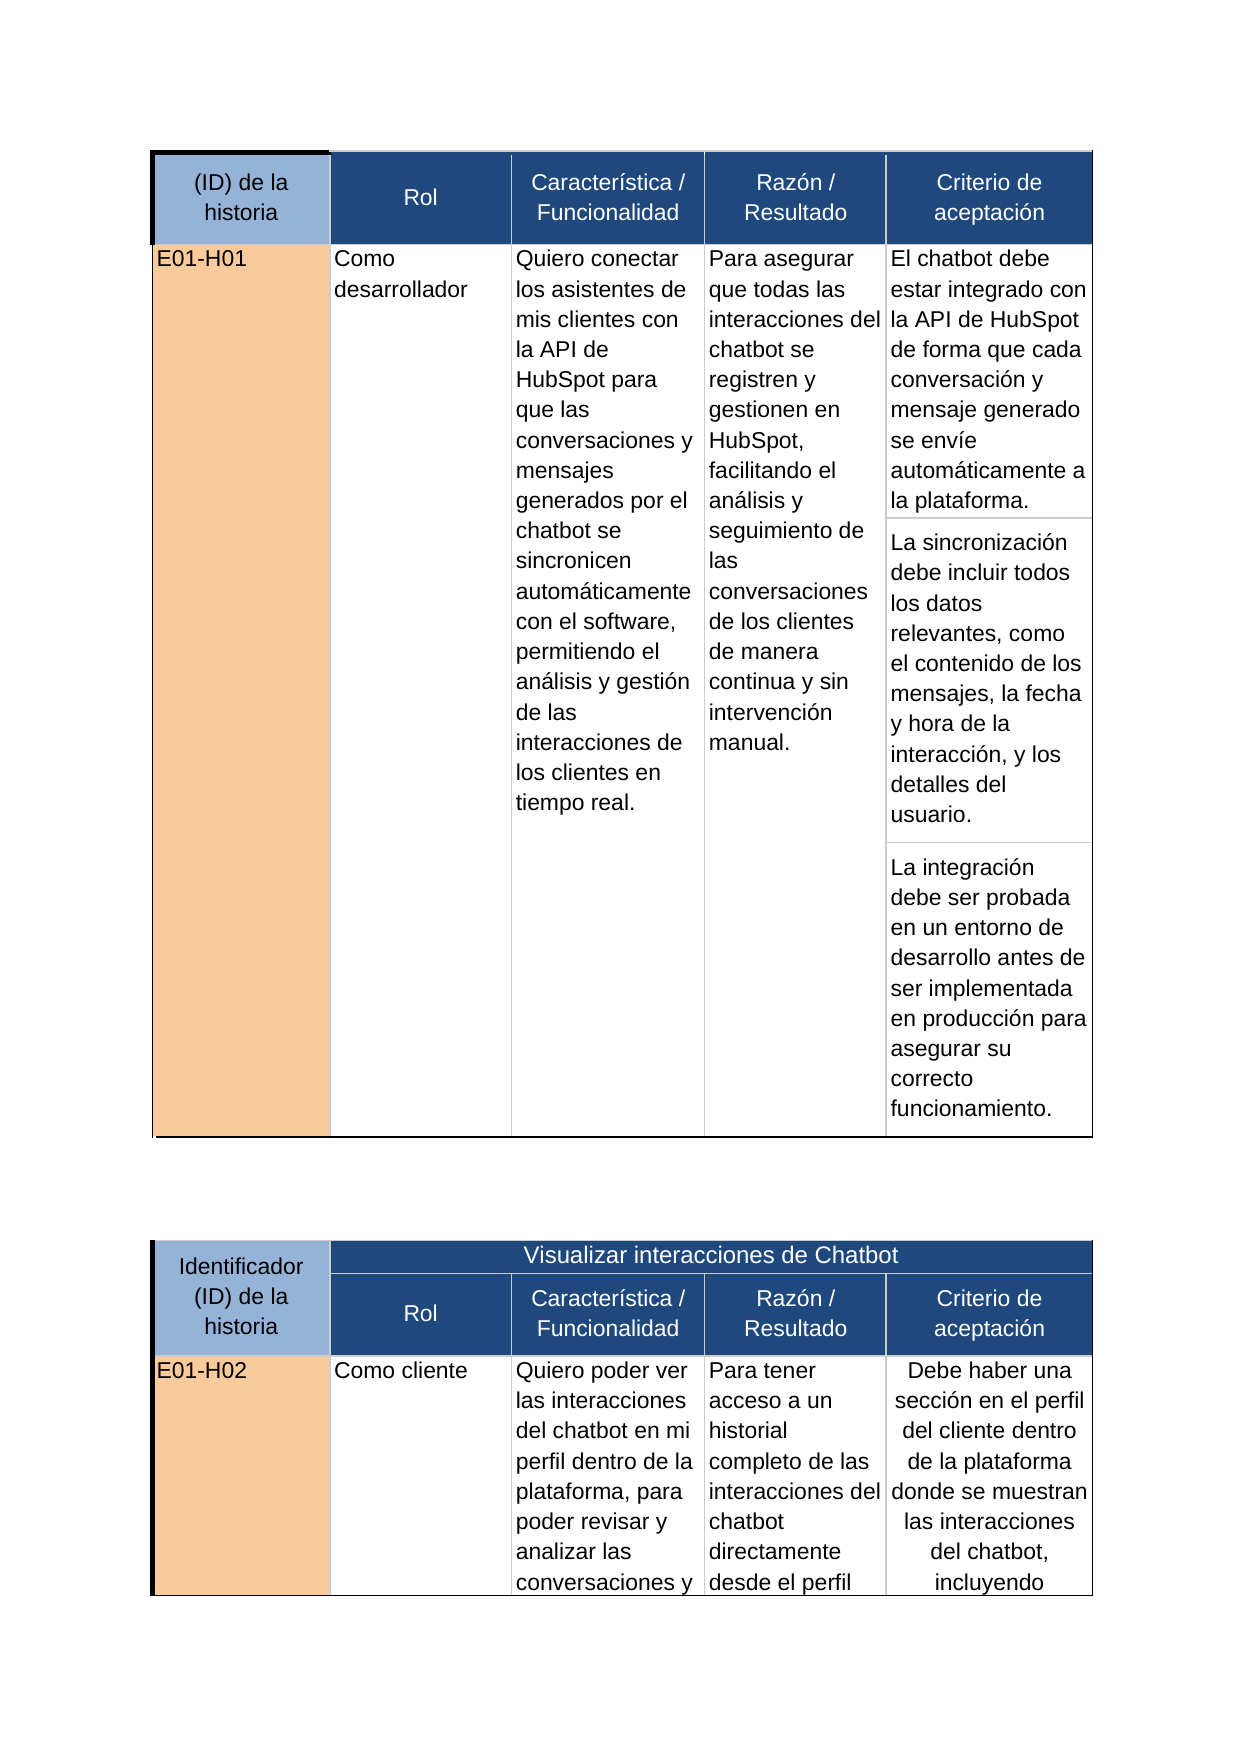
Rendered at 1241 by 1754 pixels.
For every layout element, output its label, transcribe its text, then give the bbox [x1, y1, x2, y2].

table_cell Criterio de aceptación [886, 152, 1092, 244]
table_cell La sincronización debe incluir todos los datos relevantes, como el contenido de los mensajes, la fecha y hora de la interacción, y los detalles del usuario. [887, 519, 1092, 842]
table_cell Razón / Resultado [705, 1274, 885, 1355]
table_cell E01-H01 [153, 244, 329, 1136]
table_cell Criterio de aceptación [887, 1274, 1092, 1355]
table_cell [705, 1357, 885, 1595]
table_cell Como cliente [331, 1357, 511, 1595]
table_cell Quiero conectar los asistentes de mis clientes con la API de HubSpot para que las conversaciones y mensajes generados por el chatbot se sincronicen automáticamente con el software, permitiendo el análisis y gestión de las interacciones de los clientes en tiempo real. [512, 245, 704, 1136]
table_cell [512, 1357, 704, 1595]
table_cell Para asegurar que todas las interacciones del chatbot se registren y gestionen en HubSpot, facilitando el análisis y seguimiento de las conversaciones de los clientes de manera continua y sin intervención manual. [705, 245, 885, 1136]
table_cell Característica / Funcionalidad [512, 1274, 704, 1355]
table_header Visualizar interacciones de Chatbot [331, 1241, 1092, 1273]
table_header Identificador (ID) de la historia [155, 1241, 329, 1355]
table_cell Razón / Resultado [705, 152, 886, 244]
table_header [155, 155, 329, 244]
table_cell Como desarrollador [331, 245, 511, 1136]
table_cell El chatbot debe estar integrado con la API de HubSpot de forma que cada conversación y mensaje generado se envíe automáticamente a la plataforma. [887, 245, 1092, 517]
table_cell Rol [331, 1274, 511, 1355]
table_cell La integración debe ser probada en un entorno de desarrollo antes de ser implementada en producción para asegurar su correcto funcionamiento. [887, 843, 1092, 1136]
table_cell E01-H02 [155, 1357, 329, 1595]
table_cell Característica / Funcionalidad [511, 152, 704, 244]
table_cell Rol [331, 152, 511, 244]
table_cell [887, 1357, 1092, 1595]
